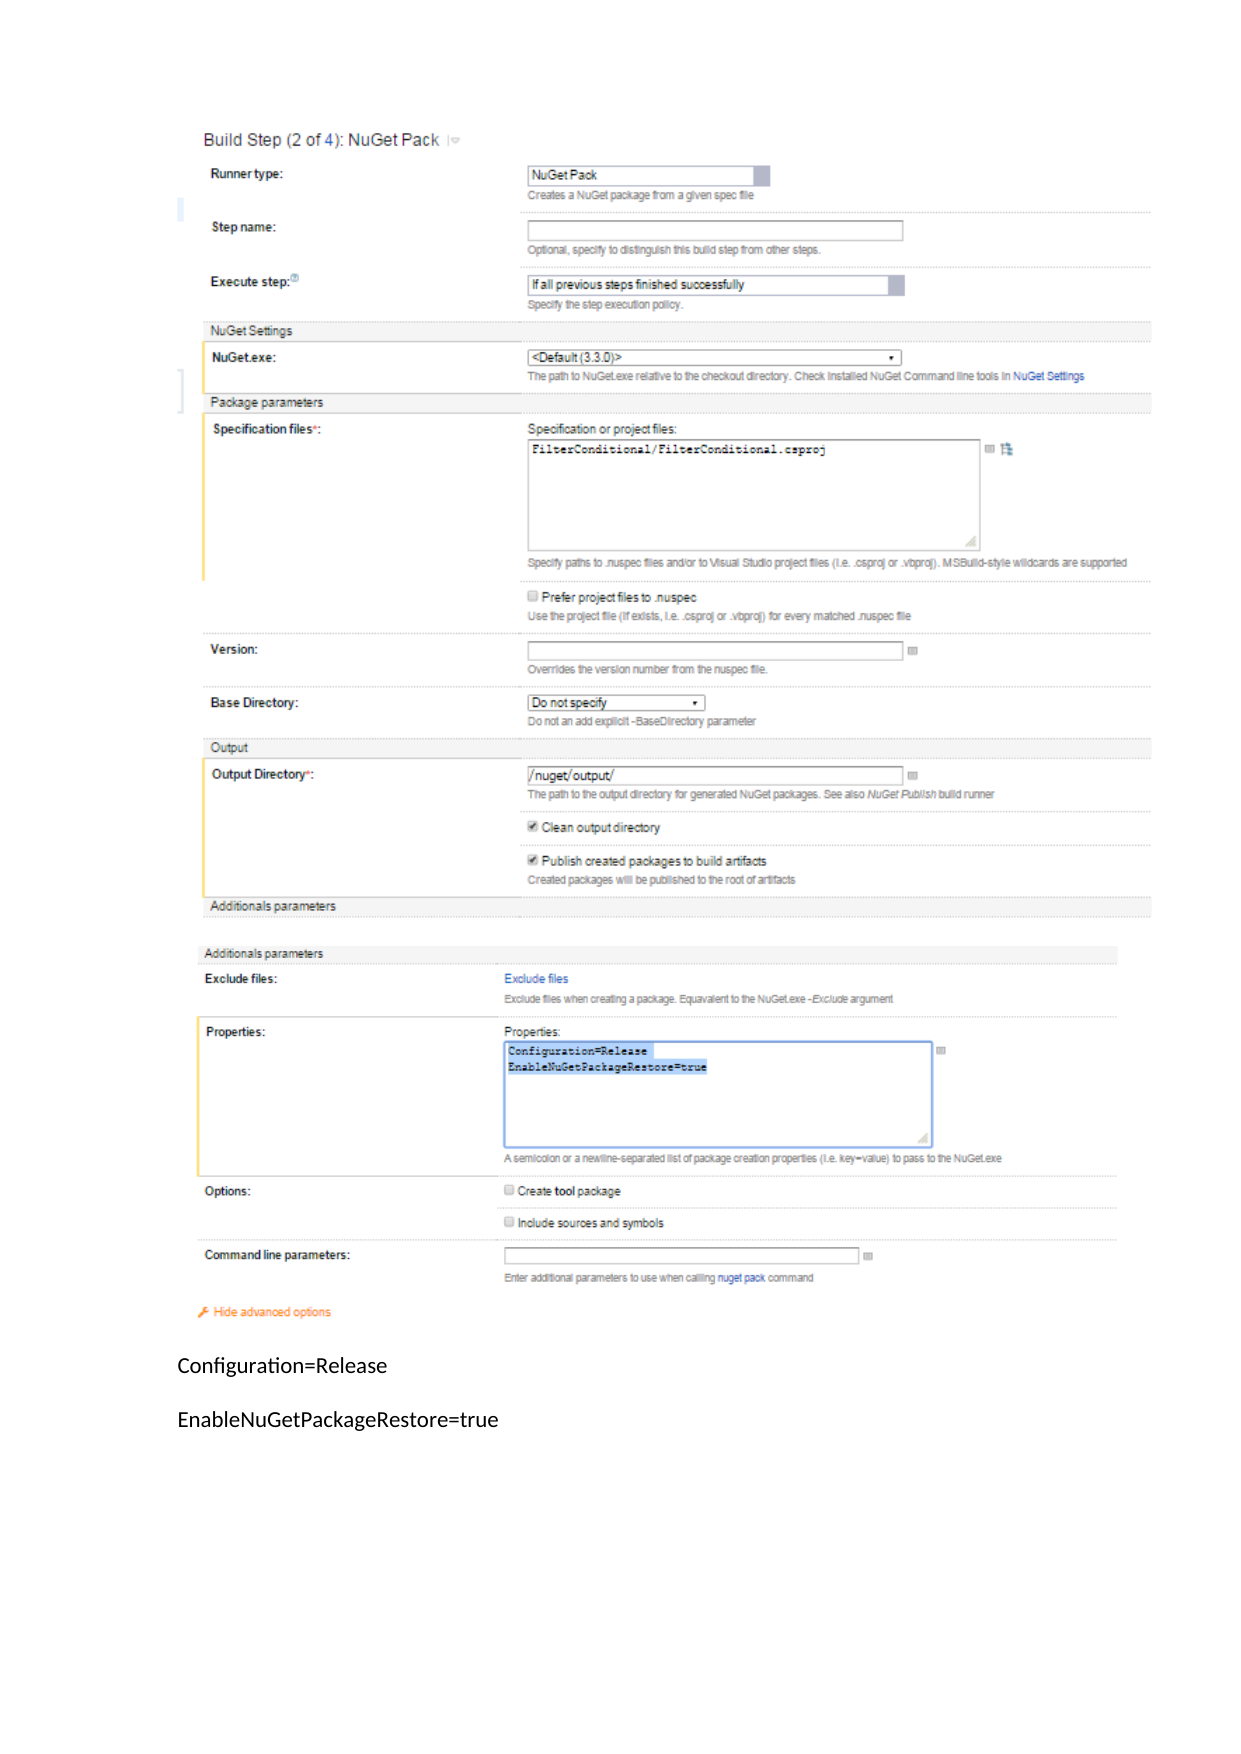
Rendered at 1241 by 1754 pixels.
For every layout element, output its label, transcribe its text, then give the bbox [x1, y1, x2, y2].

picture [177, 946, 1118, 1327]
text EnableNuGetPackageRestore=true [177, 1405, 1152, 1433]
text Configuration=Release [177, 1352, 1152, 1380]
picture [177, 118, 1152, 922]
